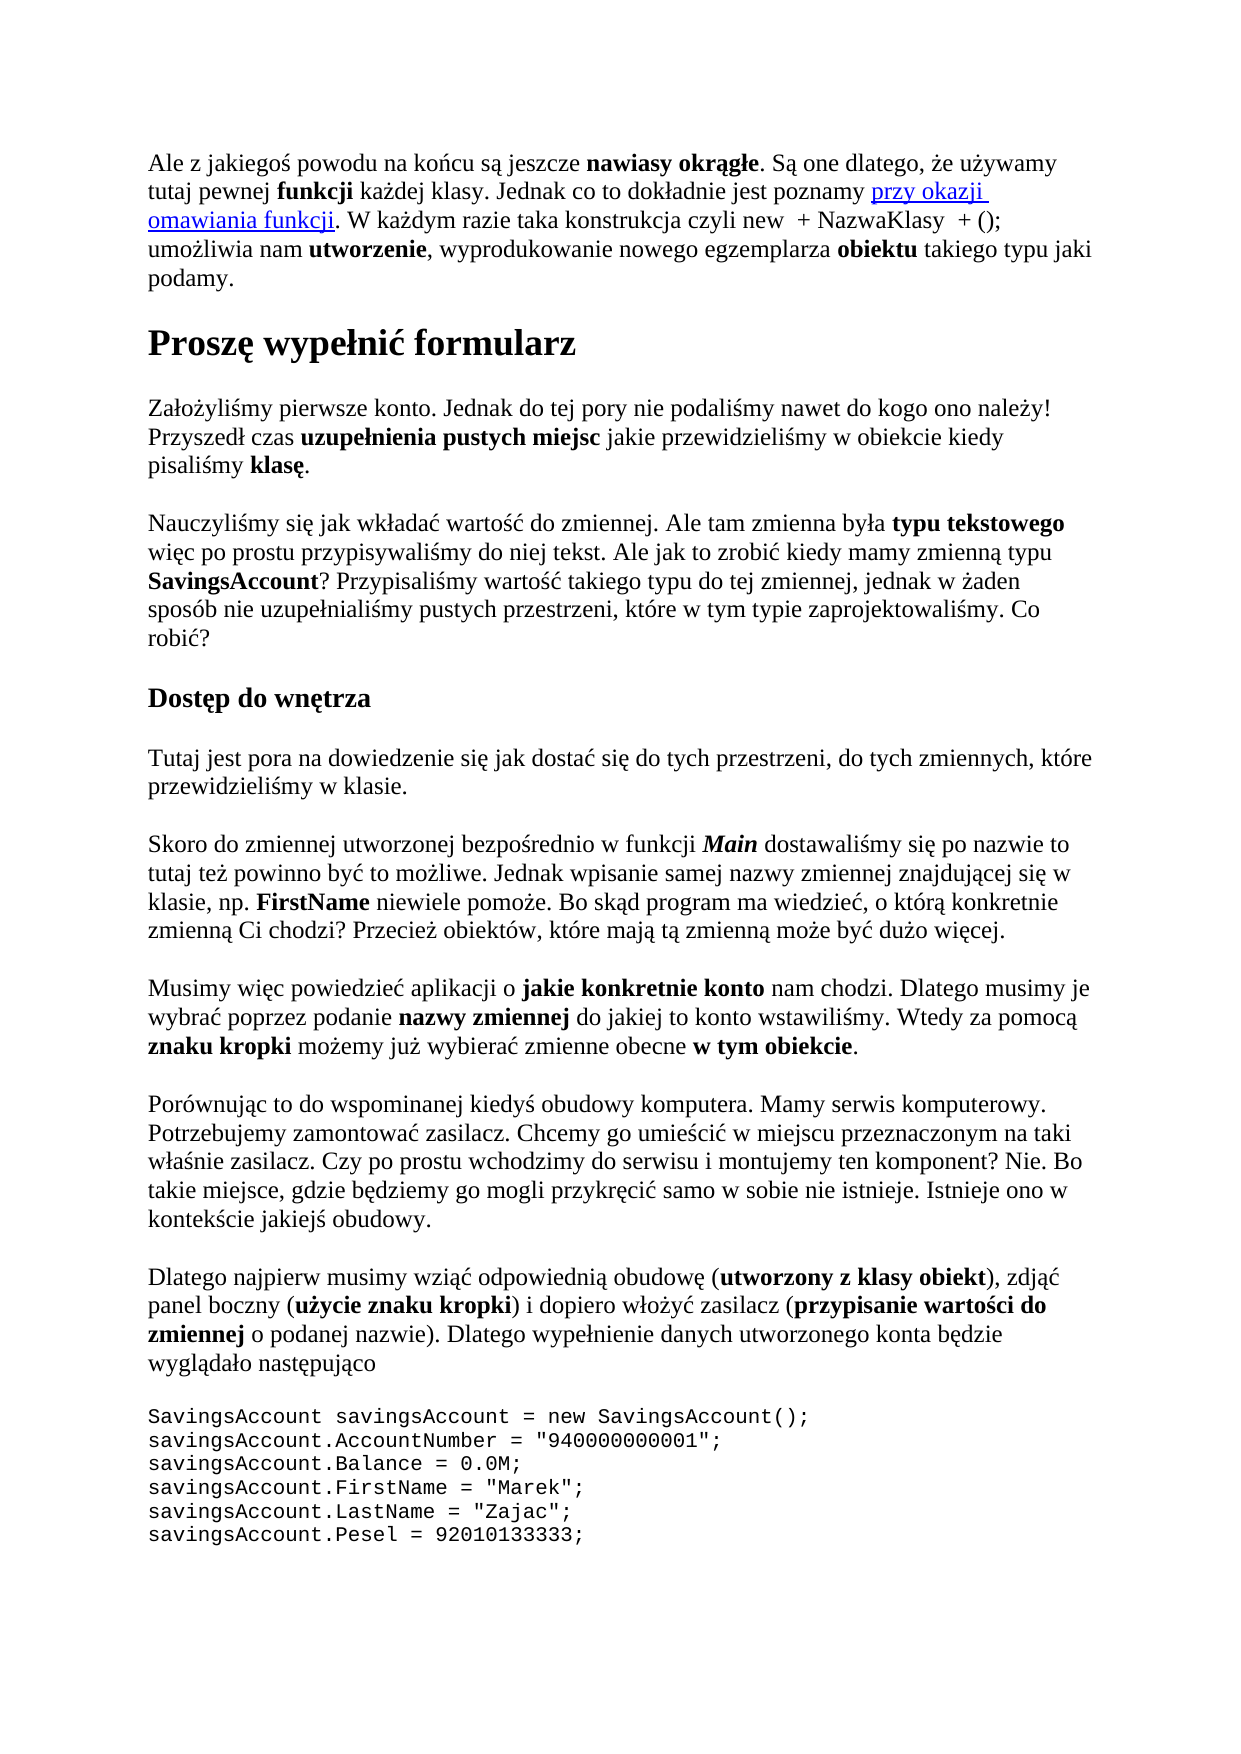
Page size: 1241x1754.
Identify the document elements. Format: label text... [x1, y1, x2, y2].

text Założyliśmy pierwsze konto. Jednak do tej pory nie podaliśmy nawet do kogo ono należy! Przyszedł czas uzupełnienia pustych miejsc jakie przewidzieliśmy w obiekcie kiedy pisaliśmy klasę. [148, 393, 1093, 479]
text Skoro do zmiennej utworzonej bezpośrednio w funkcji Main dostawaliśmy się po nazwie to tutaj też powinno być to możliwe. Jednak wpisanie samej nazwy zmiennej znajdującej się w klasie, np. FirstName niewiele pomoże. Bo skąd program ma wiedzieć, o którą konkretnie zmienną Ci chodzi? Przecież obiektów, które mają tą zmienną może być dużo więcej. [148, 829, 1093, 944]
text SavingsAccount savingsAccount = new SavingsAccount(); [148, 1406, 1093, 1430]
text Proszę wypełnić formularz [148, 321, 1093, 364]
text Musimy więc powiedzieć aplikacji o jakie konkretnie konto nam chodzi. Dlatego musimy je wybrać poprzez podanie nazwy zmiennej do jakiej to konto wstawiliśmy. Wtedy za pomocą znaku kropki możemy już wybierać zmienne obecne w tym obiekcie. [148, 973, 1093, 1060]
text savingsAccount.Balance = 0.0M; [148, 1453, 1093, 1477]
text savingsAccount.LastName = "Zajac"; [148, 1501, 1093, 1524]
text savingsAccount.AccountNumber = "940000000001"; [148, 1430, 1093, 1453]
text Tutaj jest pora na dowiedzenie się jak dostać się do tych przestrzeni, do tych zmiennych, które przewidzieliśmy w klasie. [148, 743, 1093, 800]
text Dlatego najpierw musimy wziąć odpowiednią obudowę (utworzony z klasy obiekt), zdjąć panel boczny (użycie znaku kropki) i dopiero włożyć zasilacz (przypisanie wartości do zmiennej o podanej nazwie). Dlatego wypełnienie danych utworzonego konta będzie wyglądało następująco [148, 1262, 1093, 1377]
text Dostęp do wnętrza [148, 681, 1093, 713]
text savingsAccount.Pesel = 92010133333; [148, 1524, 1093, 1548]
text Porównując to do wspominanej kiedyś obudowy komputera. Mamy serwis komputerowy. Potrzebujemy zamontować zasilacz. Chcemy go umieścić w miejscu przeznaczonym na taki właśnie zasilacz. Czy po prostu wchodzimy do serwisu i montujemy ten komponent? Nie. Bo takie miejsce, gdzie będziemy go mogli przykręcić samo w sobie nie istnieje. Istnieje ono w kontekście jakiejś obudowy. [148, 1089, 1093, 1233]
text Ale z jakiegoś powodu na końcu są jeszcze nawiasy okrągłe. Są one dlatego, że używamy tutaj pewnej funkcji każdej klasy. Jednak co to dokładnie jest poznamy przy okazji omawiania funkcji. W każdym razie taka konstrukcja czyli new + NazwaKlasy + (); umożliwia nam utworzenie, wyprodukowanie nowego egzemplarza obiektu takiego typu jaki podamy. [148, 148, 1093, 291]
text savingsAccount.FirstName = "Marek"; [148, 1477, 1093, 1501]
text Nauczyliśmy się jak wkładać wartość do zmiennej. Ale tam zmienna była typu tekstowego więc po prostu przypisywaliśmy do niej tekst. Ale jak to zrobić kiedy mamy zmienną typu SavingsAccount? Przypisaliśmy wartość takiego typu do tej zmiennej, jednak w żaden sposób nie uzupełnialiśmy pustych przestrzeni, które w tym typie zaprojektowaliśmy. Co robić? [148, 508, 1093, 652]
